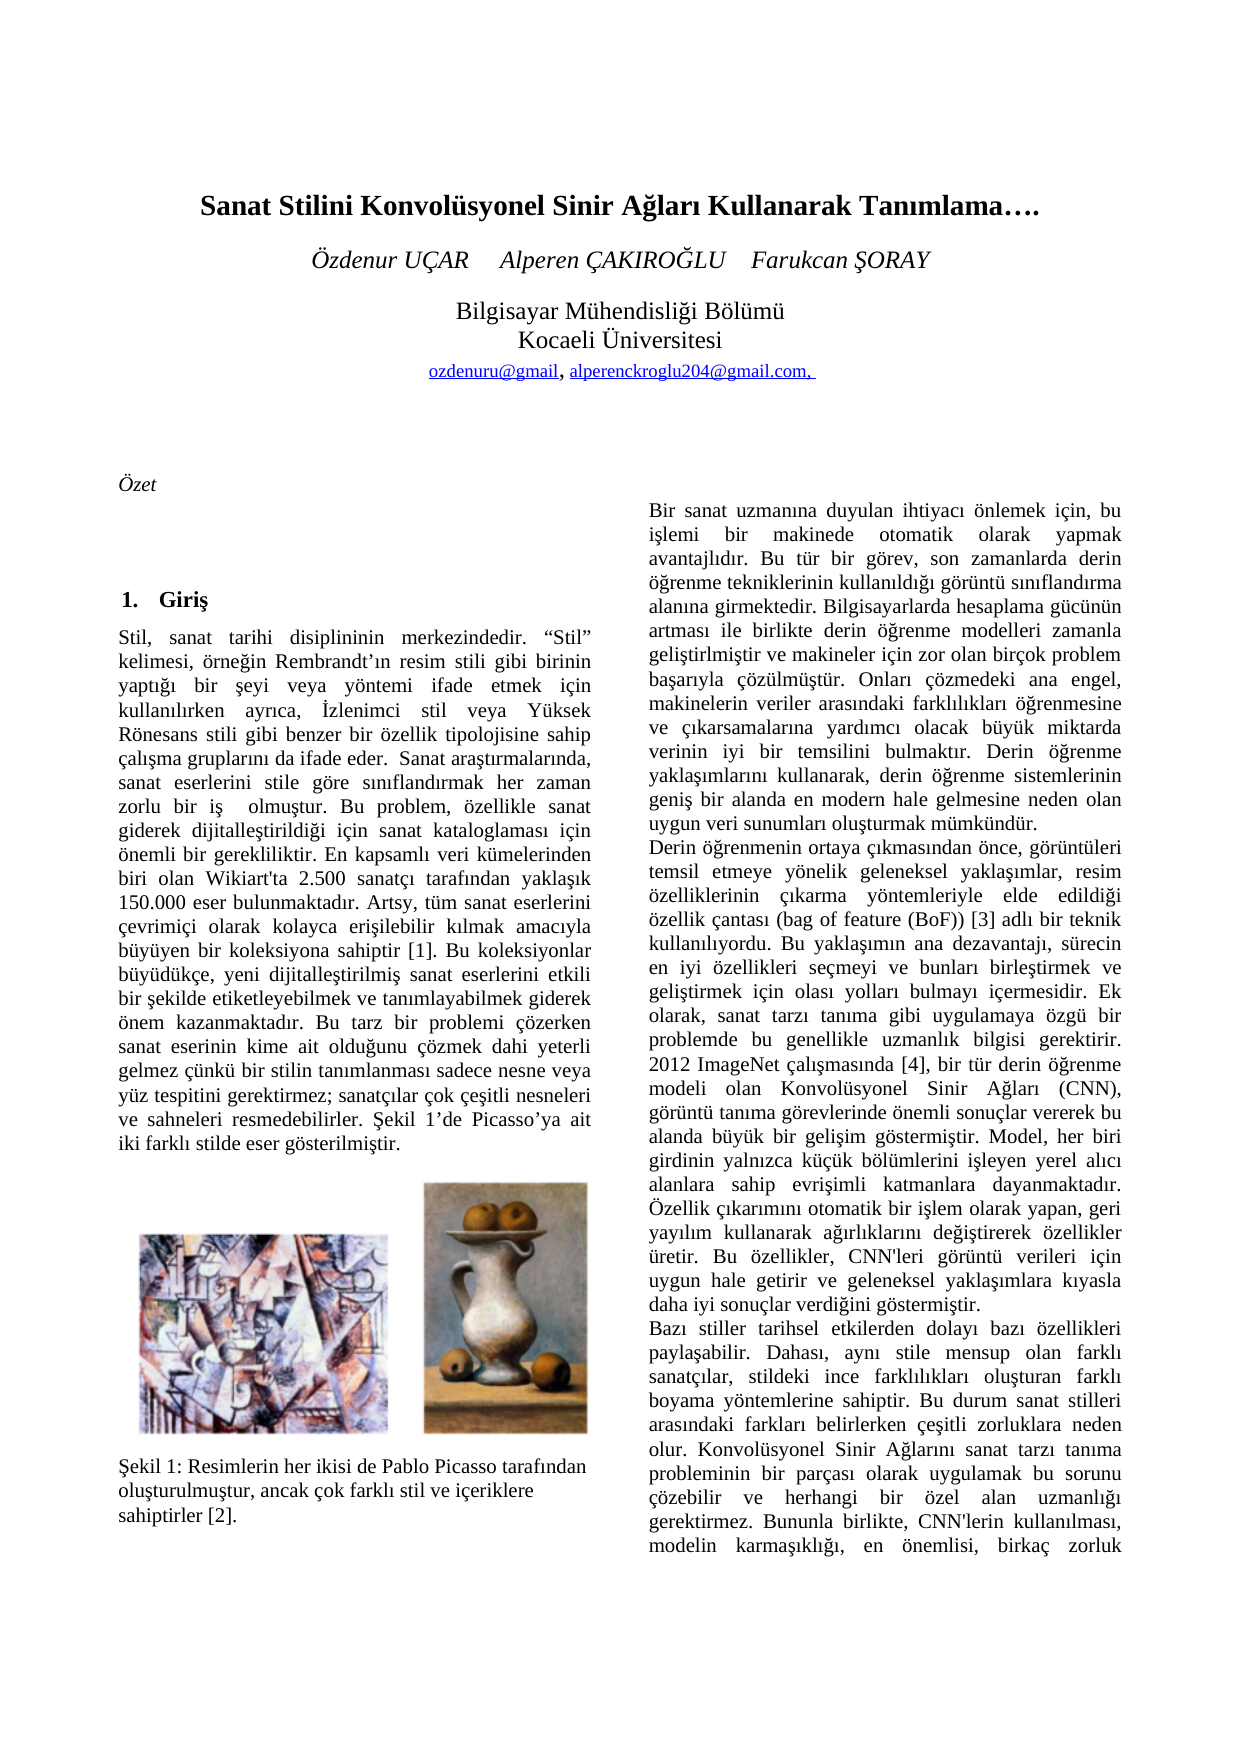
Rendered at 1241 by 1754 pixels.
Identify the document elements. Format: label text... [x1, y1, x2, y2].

text Bir sanat uzmanına duyulan ihtiyacı önlemek için, bu işlemi bir makinede otomatik olarak yapmak avantajlıdır. Bu tür bir görev, son zamanlarda derin öğrenme tekniklerinin kullanıldığı görüntü sınıflandırma alanına girmektedir. Bilgisayarlarda hesaplama gücünün artması ile birlikte derin öğrenme modelleri zamanla geliştirlmiştir ve makineler için zor olan birçok problem başarıyla çözülmüştür. Onları çözmedeki ana engel, makinelerin veriler arasındaki farklılıkları öğrenmesine ve çıkarsamalarına yardımcı olacak büyük miktarda verinin iyi bir temsilini bulmaktır. Derin öğrenme yaklaşımlarını kullanarak, derin öğrenme sistemlerinin geniş bir alanda en modern hale gelmesine neden olan uygun veri sunumları oluşturmak mümkündür. [648, 498, 1122, 835]
text Şekil 1: Resimlerin her ikisi de Pablo Picasso tarafından oluşturulmuştur, ancak çok farklı stil ve içeriklere sahiptirler [2]. [118, 1454, 592, 1527]
text Özdenur UÇAR Alperen ÇAKIROĞLU Farukcan ŞORAY [118, 245, 1122, 273]
text Özet [118, 471, 592, 496]
text Sanat Stilini Konvolüsyonel Sinir Ağları Kullanarak Tanımlama…. [118, 188, 1122, 222]
picture [118, 1178, 592, 1442]
text Stil, sanat tarihi disiplininin merkezindedir. “Stil” kelimesi, örneğin Rembrandt’ın resim stili gibi birinin yaptığı bir şeyi veya yöntemi ifade etmek için kullanılırken ayrıca, İzlenimci stil veya Yüksek Rönesans stili gibi benzer bir özellik tipolojisine sahip çalışma gruplarını da ifade eder. Sanat araştırmalarında, sanat eserlerini stile göre sınıflandırmak her zaman zorlu bir iş olmuştur. Bu problem, özellikle sanat giderek dijitalleştirildiği için sanat kataloglaması için önemli bir gerekliliktir. En kapsamlı veri kümelerinden biri olan Wikiart'ta 2.500 sanatçı tarafından yaklaşık 150.000 eser bulunmaktadır. Artsy, tüm sanat eserlerini çevrimiçi olarak kolayca erişilebilir kılmak amacıyla büyüyen bir koleksiyona sahiptir [1]. Bu koleksiyonlar büyüdükçe, yeni dijitalleştirilmiş sanat eserlerini etkili bir şekilde etiketleyebilmek ve tanımlayabilmek giderek önem kazanmaktadır. Bu tarz bir problemi çözerken sanat eserinin kime ait olduğunu çözmek dahi yeterli gelmez çünkü bir stilin tanımlanması sadece nesne veya yüz tespitini gerektirmez; sanatçılar çok çeşitli nesneleri ve sahneleri resmedebilirler. Şekil 1’de Picasso’ya ait iki farklı stilde eser gösterilmiştir. [118, 625, 592, 1155]
text Derin öğrenmenin ortaya çıkmasından önce, görüntüleri temsil etmeye yönelik geleneksel yaklaşımlar, resim özelliklerinin çıkarma yöntemleriyle elde edildiği özellik çantası (bag of feature (BoF)) [3] adlı bir teknik kullanılıyordu. Bu yaklaşımın ana dezavantajı, sürecin en iyi özellikleri seçmeyi ve bunları birleştirmek ve geliştirmek için olası yolları bulmayı içermesidir. Ek olarak, sanat tarzı tanıma gibi uygulamaya özgü bir problemde bu genellikle uzmanlık bilgisi gerektirir. 2012 ImageNet çalışmasında [4], bir tür derin öğrenme modeli olan Konvolüsyonel Sinir Ağları (CNN), görüntü tanıma görevlerinde önemli sonuçlar vererek bu alanda büyük bir gelişim göstermiştir. Model, her biri girdinin yalnızca küçük bölümlerini işleyen yerel alıcı alanlara sahip evrişimli katmanlara dayanmaktadır. Özellik çıkarımını otomatik bir işlem olarak yapan, geri yayılım kullanarak ağırlıklarını değiştirerek özellikler üretir. Bu özellikler, CNN'leri görüntü verileri için uygun hale getirir ve geleneksel yaklaşımlara kıyasla daha iyi sonuçlar verdiğini göstermiştir. [648, 835, 1122, 1316]
text Bilgisayar Mühendisliği Bölümü [118, 296, 1122, 325]
text Kocaeli Üniversitesi [118, 325, 1122, 354]
text ozdenuru@gmail, alperenckroglu204@gmail.com, [118, 354, 1122, 383]
subtitle Giriş [121, 586, 592, 613]
